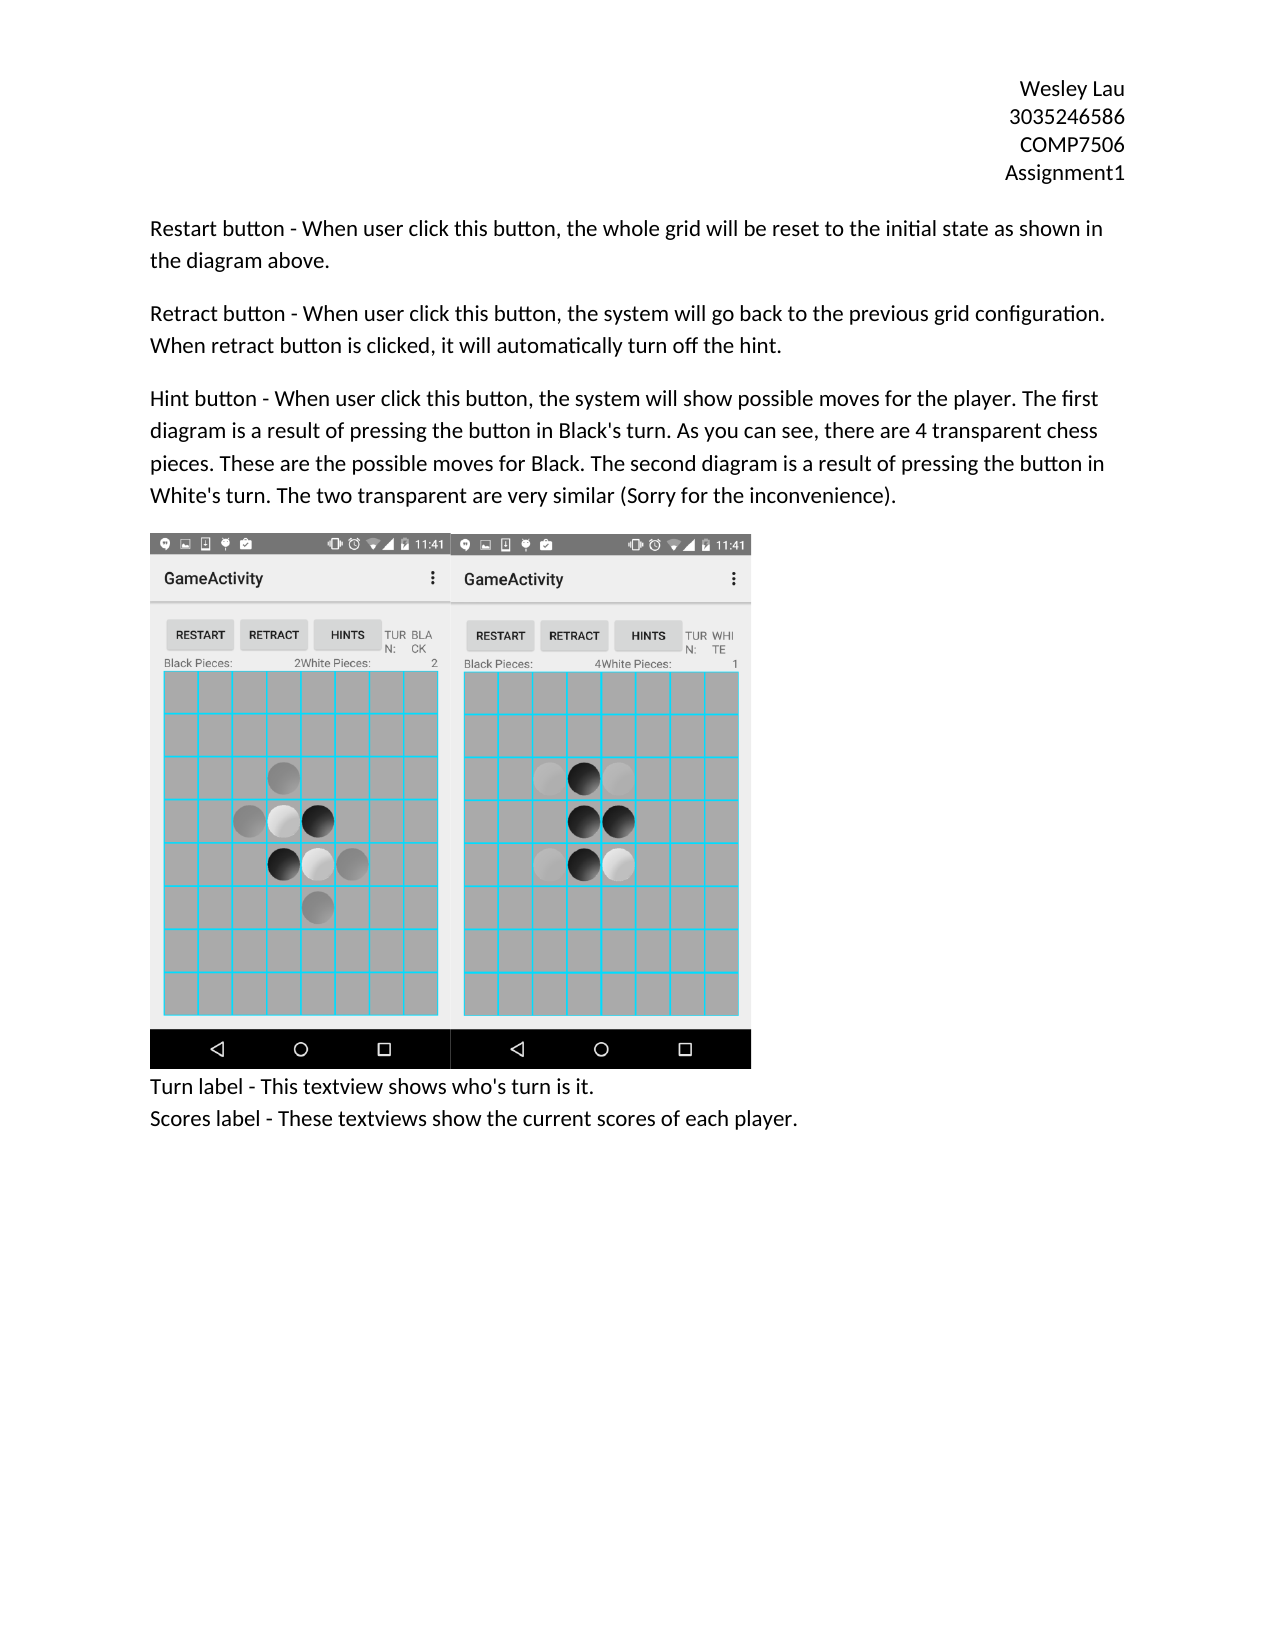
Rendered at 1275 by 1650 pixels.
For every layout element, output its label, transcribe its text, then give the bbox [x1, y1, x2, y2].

text Hint button - When user click this button, the system will show possible moves for the player. The first diagram is a result of pressing the button in Black's turn. As you can see, there are 4 transparent chess pieces. These are the possible moves for Black. The second diagram is a result of pressing the button in White's turn. The two transparent are very similar (Sorry for the inconvenience). [150, 384, 1125, 509]
text Retract button - When user click this button, the system will go back to the previous grid configuration. When retract button is clicked, it will automatically turn off the hint. [150, 299, 1125, 359]
picture [150, 533, 752, 1069]
text Restart button - When user click this button, the whole grid will be reset to the initial state as shown in the diagram above. [150, 214, 1125, 274]
